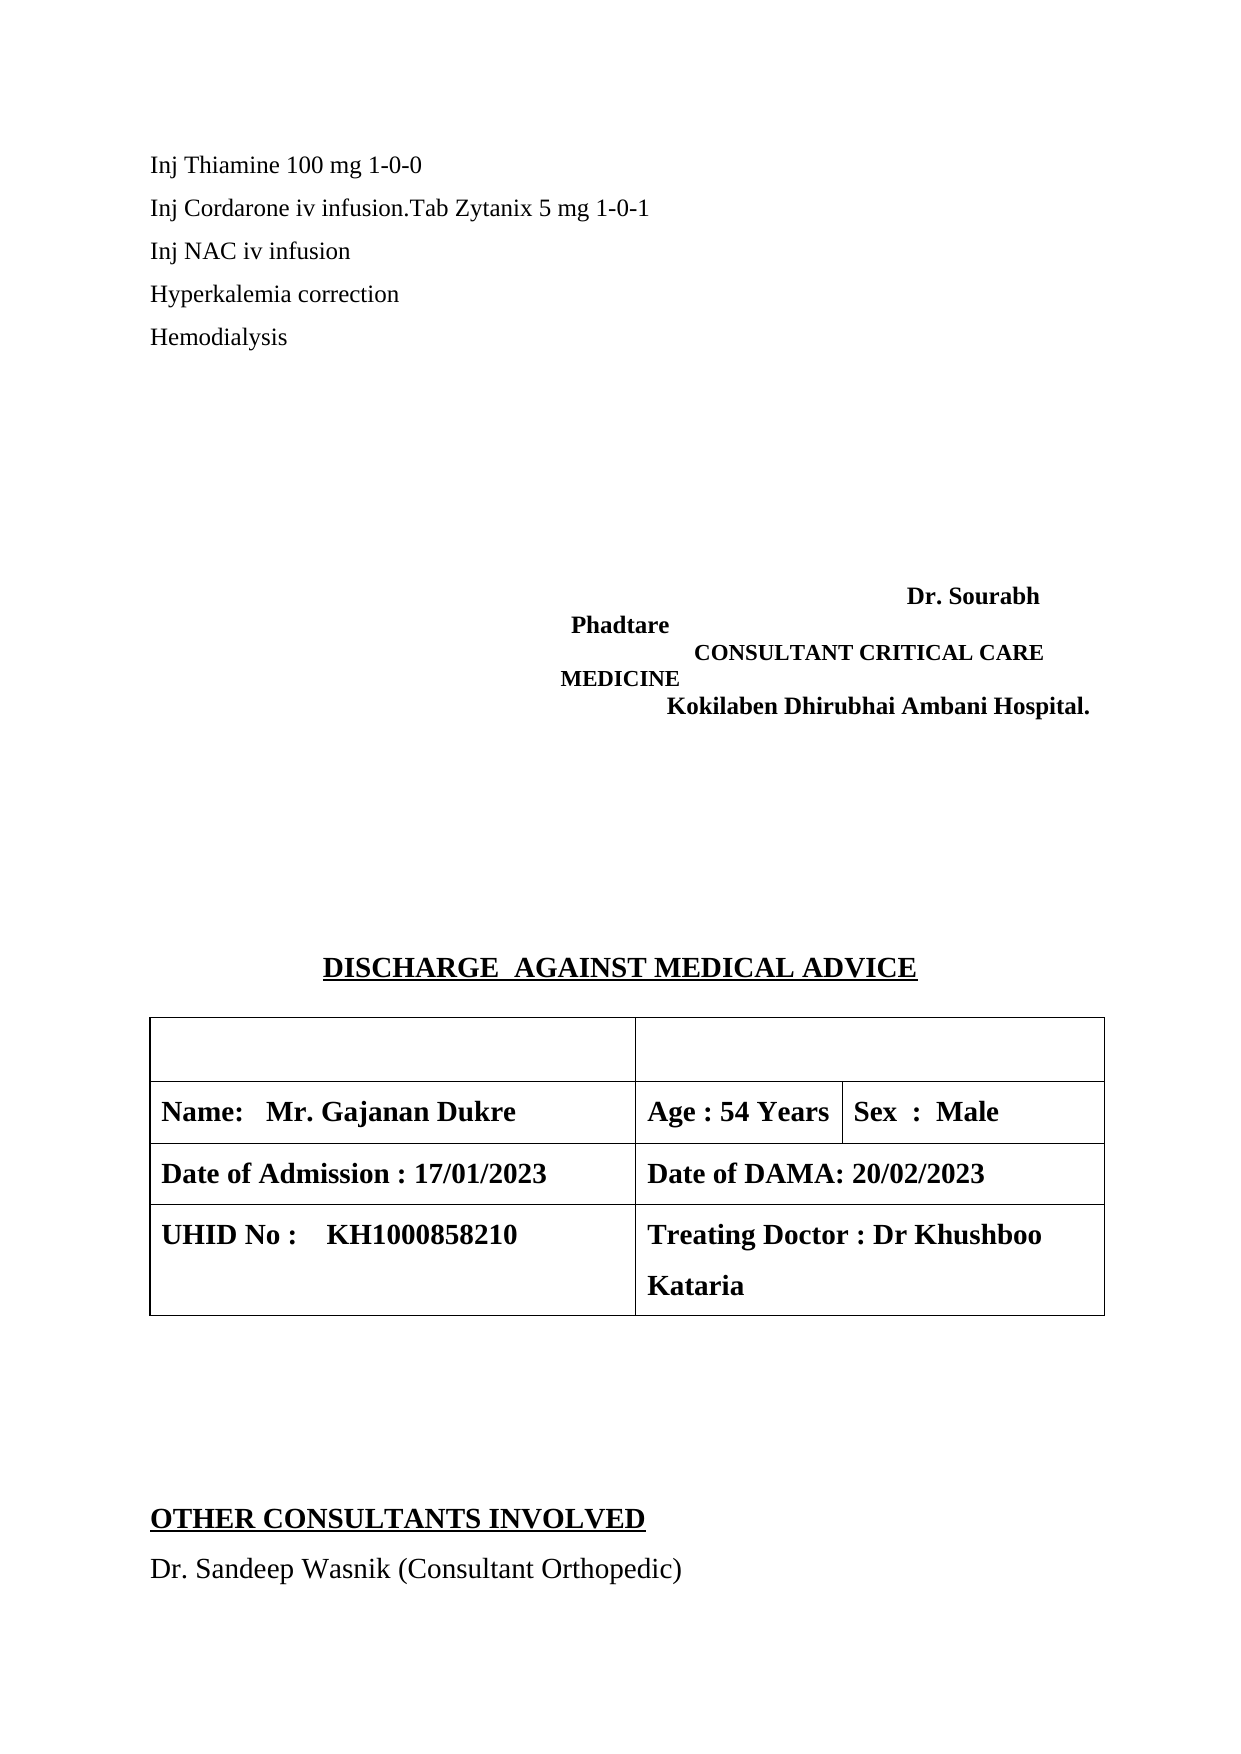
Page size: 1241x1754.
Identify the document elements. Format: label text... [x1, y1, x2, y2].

text Inj NAC iv infusion [150, 236, 1090, 265]
text Hyperkalemia correction [150, 279, 1090, 308]
text OTHER CONSULTANTS INVOLVED [150, 1501, 1090, 1534]
text DISCHARGE AGAINST MEDICAL ADVICE [150, 950, 1090, 984]
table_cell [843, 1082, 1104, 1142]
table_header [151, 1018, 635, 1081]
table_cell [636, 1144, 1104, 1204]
text Dr. Sourabh Phadtare [150, 581, 1090, 639]
text Inj Cordarone iv infusion.Tab Zytanix 5 mg 1-0-1 [150, 193, 1090, 222]
text Dr. Sandeep Wasnik (Consultant Orthopedic) [150, 1551, 1090, 1585]
text Inj Thiamine 100 mg 1-0-0 [150, 150, 1090, 179]
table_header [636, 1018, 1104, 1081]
text Hemodialysis [150, 322, 1090, 351]
text CONSULTANT CRITICAL CARE MEDICINE [150, 639, 1090, 691]
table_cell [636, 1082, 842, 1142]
text Kokilaben Dhirubhai Ambani Hospital. [150, 691, 1090, 720]
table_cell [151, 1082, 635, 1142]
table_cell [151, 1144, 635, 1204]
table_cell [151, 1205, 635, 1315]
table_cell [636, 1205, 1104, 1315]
